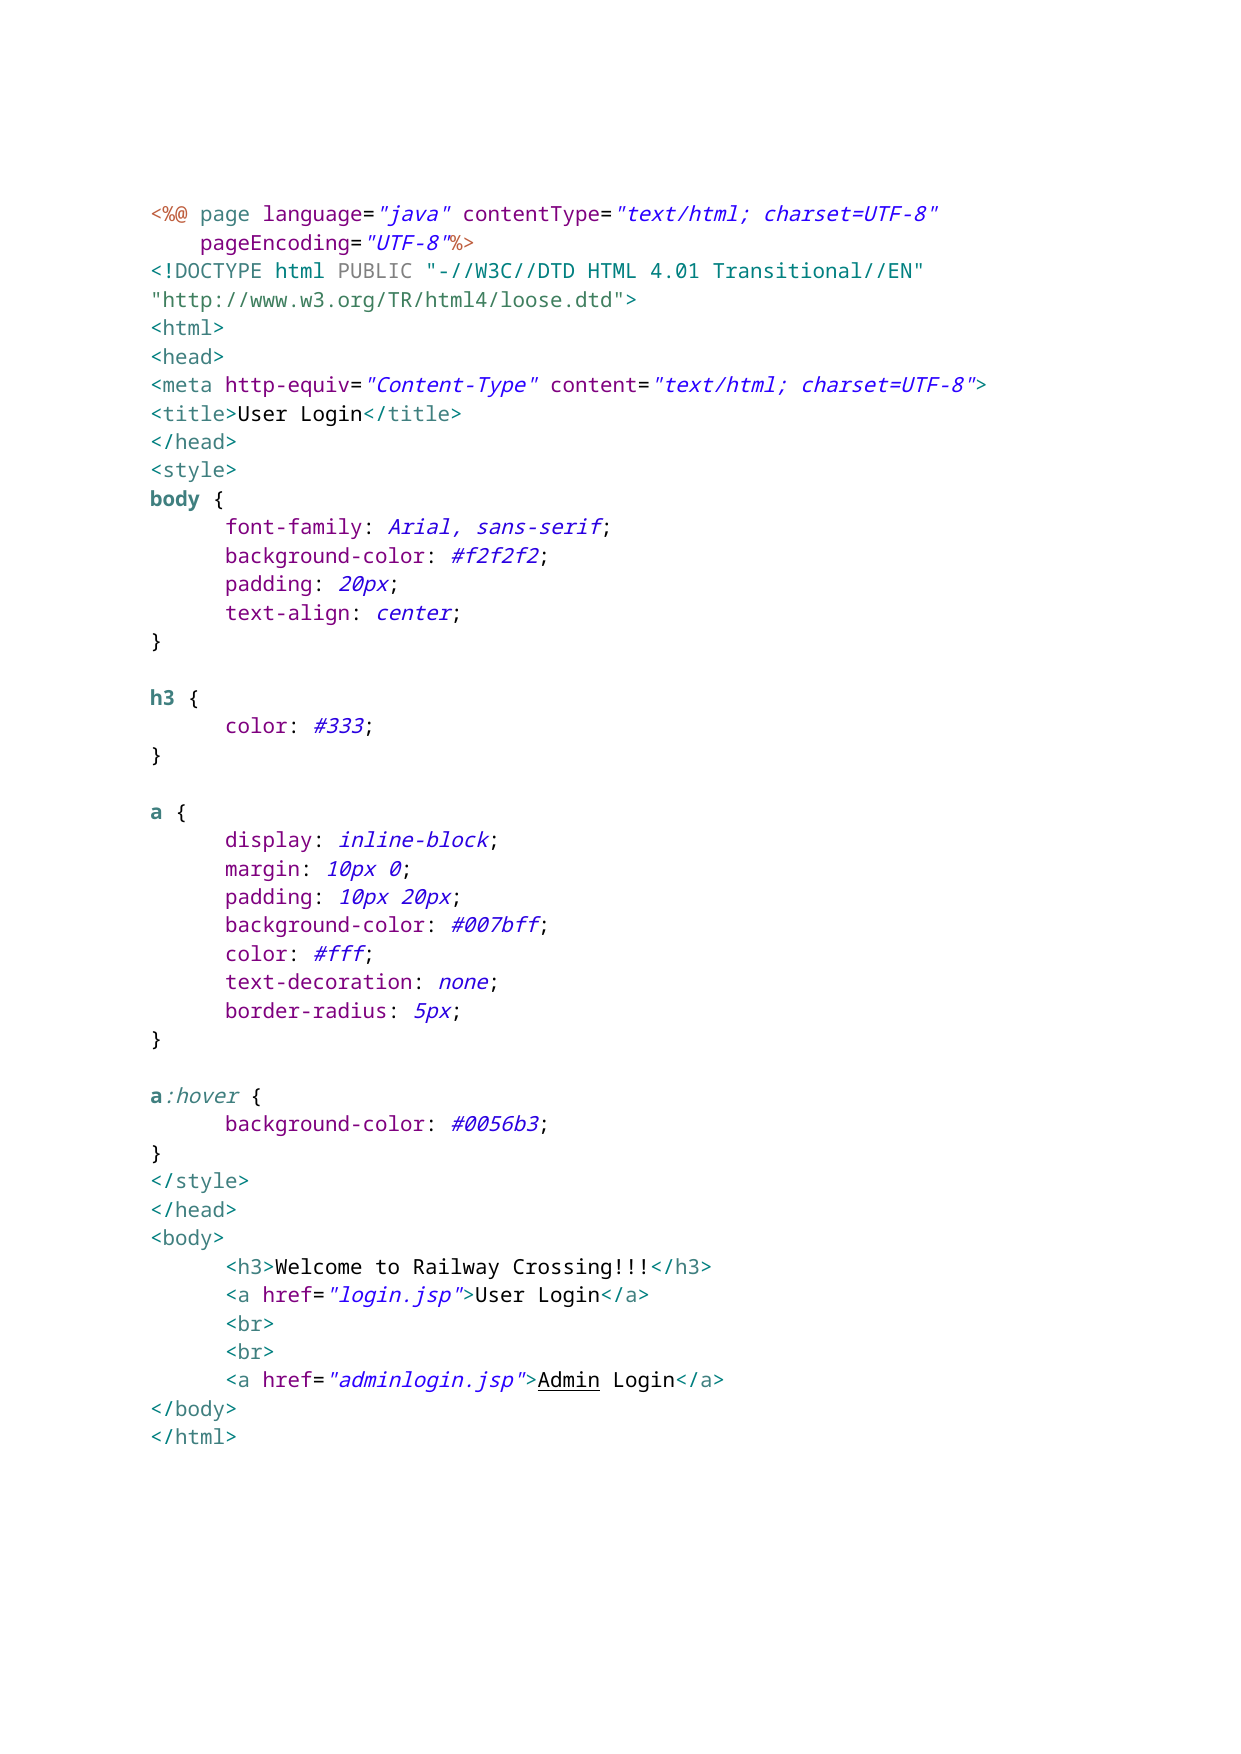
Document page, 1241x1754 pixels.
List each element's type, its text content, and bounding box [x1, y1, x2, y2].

text } [150, 626, 1090, 654]
text </body> [150, 1394, 1090, 1422]
text color: #fff; [150, 939, 1090, 967]
text text-decoration: none; [150, 967, 1090, 996]
text <br> [150, 1309, 1090, 1337]
text padding: 10px 20px; [150, 882, 1090, 911]
text background-color: #0056b3; [150, 1109, 1090, 1138]
text <h3>Welcome to Railway Crossing!!!</h3> [150, 1252, 1090, 1280]
text display: inline-block; [150, 825, 1090, 854]
text font-family: Arial, sans-serif; [150, 512, 1090, 541]
text a { [150, 797, 1090, 825]
text } [150, 1024, 1090, 1053]
text <meta http-equiv="Content-Type" content="text/html; charset=UTF-8"> [150, 370, 1090, 399]
text color: #333; [150, 711, 1090, 740]
text </style> [150, 1166, 1090, 1195]
text <%@ page language="java" contentType="text/html; charset=UTF-8" [150, 199, 1090, 228]
text <!DOCTYPE html PUBLIC "-//W3C//DTD HTML 4.01 Transitional//EN" "http://www.w3.org/TR/html4/loose.dtd"> [150, 256, 1090, 313]
text </head> [150, 1195, 1090, 1223]
text } [150, 740, 1090, 768]
text pageEncoding="UTF-8"%> [150, 228, 1090, 256]
text </head> [150, 427, 1090, 456]
text border-radius: 5px; [150, 996, 1090, 1024]
text h3 { [150, 683, 1090, 711]
text background-color: #007bff; [150, 911, 1090, 939]
text <title>User Login</title> [150, 399, 1090, 427]
text <a href="adminlogin.jsp">Admin Login</a> [150, 1366, 1090, 1394]
text <body> [150, 1223, 1090, 1252]
text <head> [150, 342, 1090, 370]
text <a href="login.jsp">User Login</a> [150, 1280, 1090, 1309]
text body { [150, 484, 1090, 512]
text <br> [150, 1337, 1090, 1366]
text padding: 20px; [150, 569, 1090, 598]
text <style> [150, 456, 1090, 484]
text } [150, 1138, 1090, 1166]
text <html> [150, 313, 1090, 342]
text a:hover { [150, 1081, 1090, 1109]
text text-align: center; [150, 598, 1090, 626]
text </html> [150, 1422, 1090, 1451]
text margin: 10px 0; [150, 854, 1090, 882]
text background-color: #f2f2f2; [150, 541, 1090, 569]
